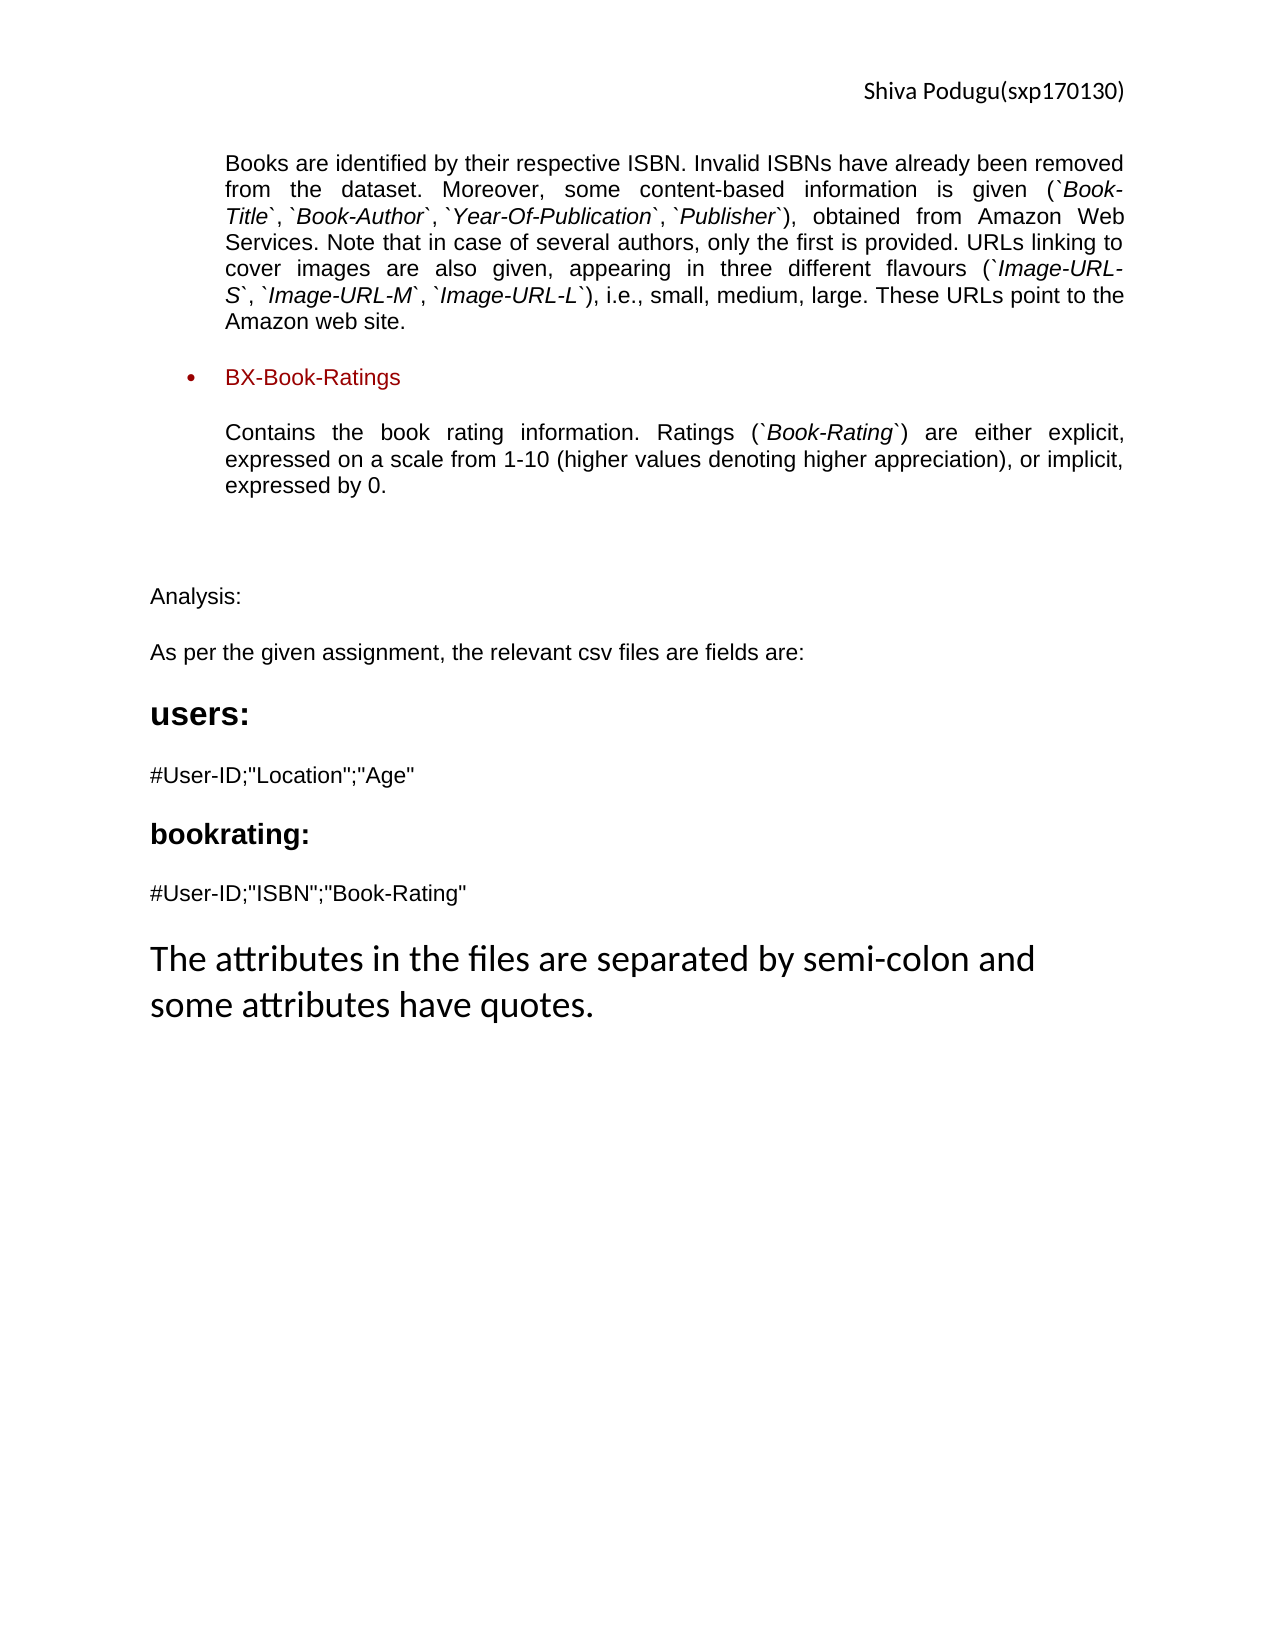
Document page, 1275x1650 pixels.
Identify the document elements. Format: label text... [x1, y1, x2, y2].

text Analysis: [150, 583, 1125, 609]
text The attributes in the files are separated by semi-colon and some attributes have quotes. [150, 935, 1125, 1027]
text Contains the book rating information. Ratings (`Book-Rating`) are either explicit, expressed on a scale from 1-10 (higher values denoting higher appreciation), or implicit, expressed by 0. [225, 419, 1125, 498]
text As per the given assignment, the relevant csv files are fields are: [150, 638, 1125, 665]
text #User-ID;"Location";"Age" [150, 762, 1125, 788]
text bookrating: [150, 817, 1125, 851]
text #User-ID;"ISBN";"Book-Rating" [150, 880, 1125, 906]
list BX-Book-Ratings [187, 364, 1125, 390]
text users: [150, 694, 1125, 732]
text Books are identified by their respective ISBN. Invalid ISBNs have already been removed from the dataset. Moreover, some content-based information is given (`Book-Title`, `Book-Author`, `Year-Of-Publication`, `Publisher`), obtained from Amazon Web Services. Note that in case of several authors, only the first is provided. URLs linking to cover images are also given, appearing in three different flavours (`Image-URL-S`, `Image-URL-M`, `Image-URL-L`), i.e., small, medium, large. These URLs point to the Amazon web site. [225, 150, 1125, 334]
